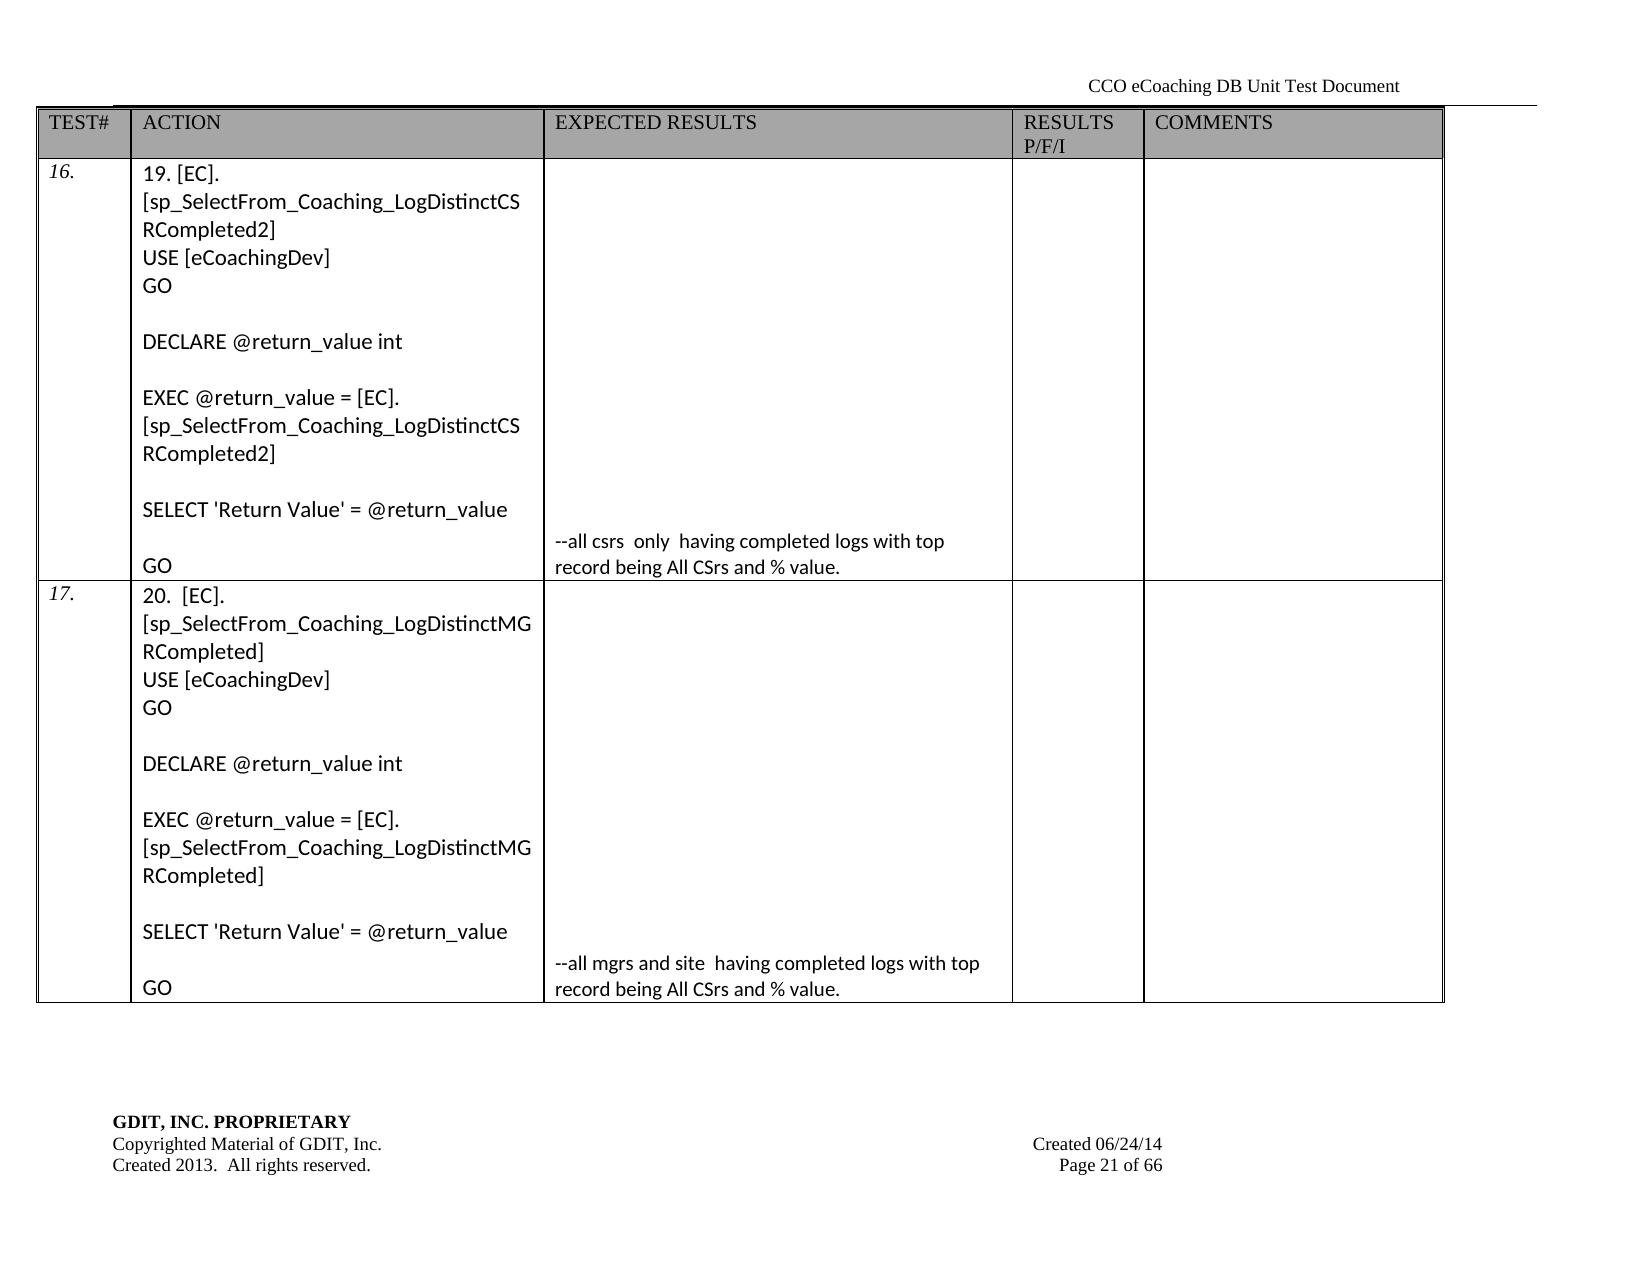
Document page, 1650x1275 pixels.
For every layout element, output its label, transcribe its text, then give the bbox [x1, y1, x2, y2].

table_cell 19. [EC].[sp_SelectFrom_Coaching_LogDistinctCSRCompleted2] USE [eCoachingDev] GO DECLARE @return_value int EXEC @return_value = [EC].[sp_SelectFrom_Coaching_LogDistinctCSRCompleted2] SELECT 'Return Value' = @return_value GO [132, 159, 543, 579]
table_cell --all csrs only having completed logs with top record being All CSrs and % value. [545, 159, 1012, 579]
table_cell [1145, 159, 1442, 579]
table_cell 17. [39, 581, 130, 1001]
table_header ACTION [132, 110, 543, 158]
table_cell [1013, 159, 1143, 579]
table_cell [1145, 581, 1442, 1001]
table_cell 20. [EC].[sp_SelectFrom_Coaching_LogDistinctMGRCompleted] USE [eCoachingDev] GO DECLARE @return_value int EXEC @return_value = [EC].[sp_SelectFrom_Coaching_LogDistinctMGRCompleted] SELECT 'Return Value' = @return_value GO [132, 581, 543, 1001]
table_header RESULTS P/F/I [1013, 110, 1143, 158]
table_header COMMENTS [1145, 110, 1442, 158]
table_cell --all mgrs and site having completed logs with top record being All CSrs and % value. [545, 581, 1012, 1001]
table_cell [1013, 581, 1143, 1001]
table_cell 16. [39, 159, 130, 579]
table_header EXPECTED RESULTS [545, 110, 1012, 158]
table_header TEST# [39, 110, 130, 158]
